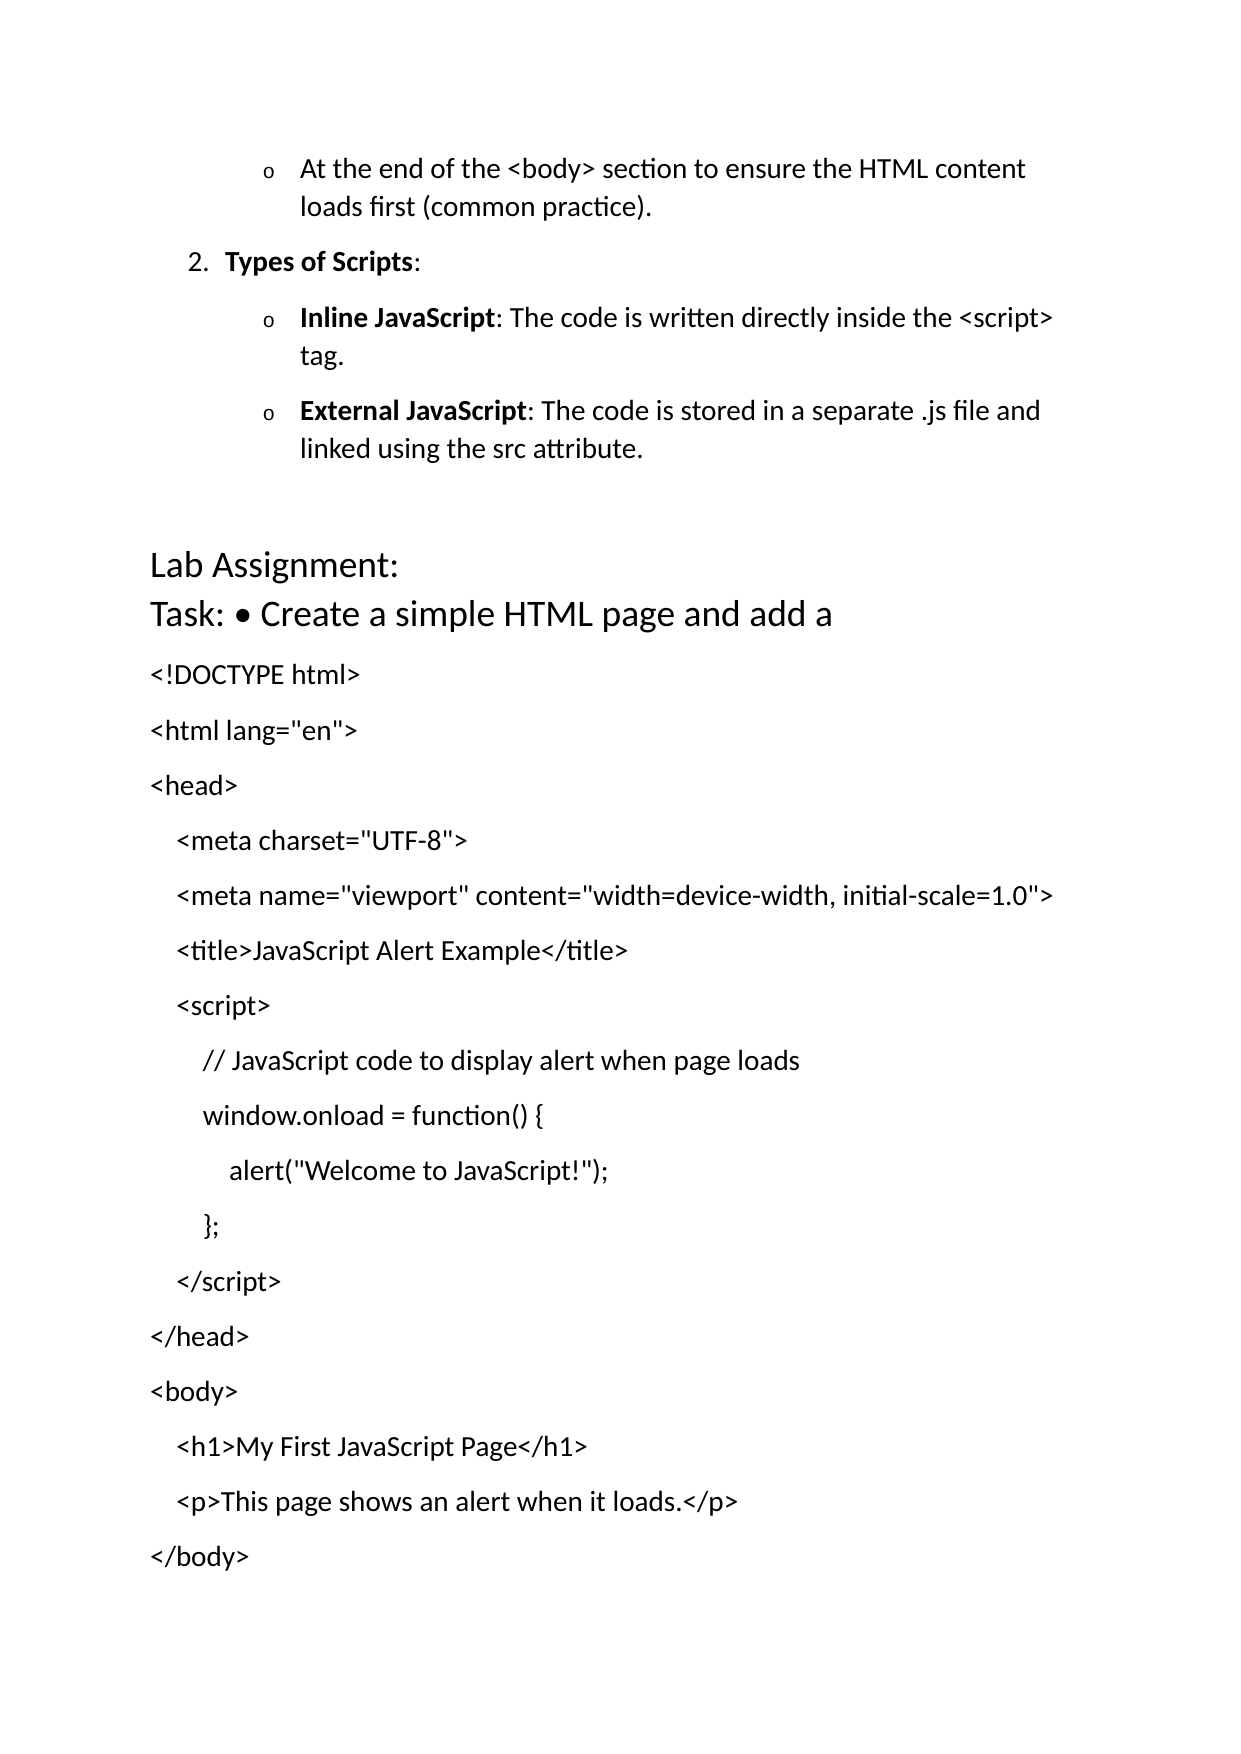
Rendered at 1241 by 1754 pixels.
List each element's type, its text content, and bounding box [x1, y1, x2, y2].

text // JavaScript code to display alert when page loads [150, 1042, 1090, 1078]
list Inline JavaScript: The code is written directly inside the <script> tag. [262, 299, 1090, 373]
text <meta name="viewport" content="width=device-width, initial-scale=1.0"> [150, 877, 1090, 912]
text <!DOCTYPE html> [150, 656, 1090, 692]
text <p>This page shows an alert when it loads.</p> [150, 1483, 1090, 1519]
text <html lang="en"> [150, 712, 1090, 747]
text <title>JavaScript Alert Example</title> [150, 932, 1090, 968]
text </head> [150, 1318, 1090, 1353]
text <meta charset="UTF-8"> [150, 822, 1090, 857]
list At the end of the <body> section to ensure the HTML content loads first (common practice). [262, 150, 1090, 224]
text </script> [150, 1263, 1090, 1298]
text <h1>My First JavaScript Page</h1> [150, 1428, 1090, 1463]
text <script> [150, 987, 1090, 1023]
list External JavaScript: The code is stored in a separate .js file and linked using the src attribute. [262, 392, 1090, 466]
text }; [150, 1207, 1090, 1243]
text <head> [150, 767, 1090, 802]
text alert("Welcome to JavaScript!"); [150, 1152, 1090, 1188]
text </body> [150, 1538, 1090, 1574]
text Lab Assignment: Task: • Create a simple HTML page and add a [150, 541, 1090, 636]
list Types of Scripts: [187, 243, 1090, 279]
text <body> [150, 1373, 1090, 1408]
text window.onload = function() { [150, 1097, 1090, 1133]
